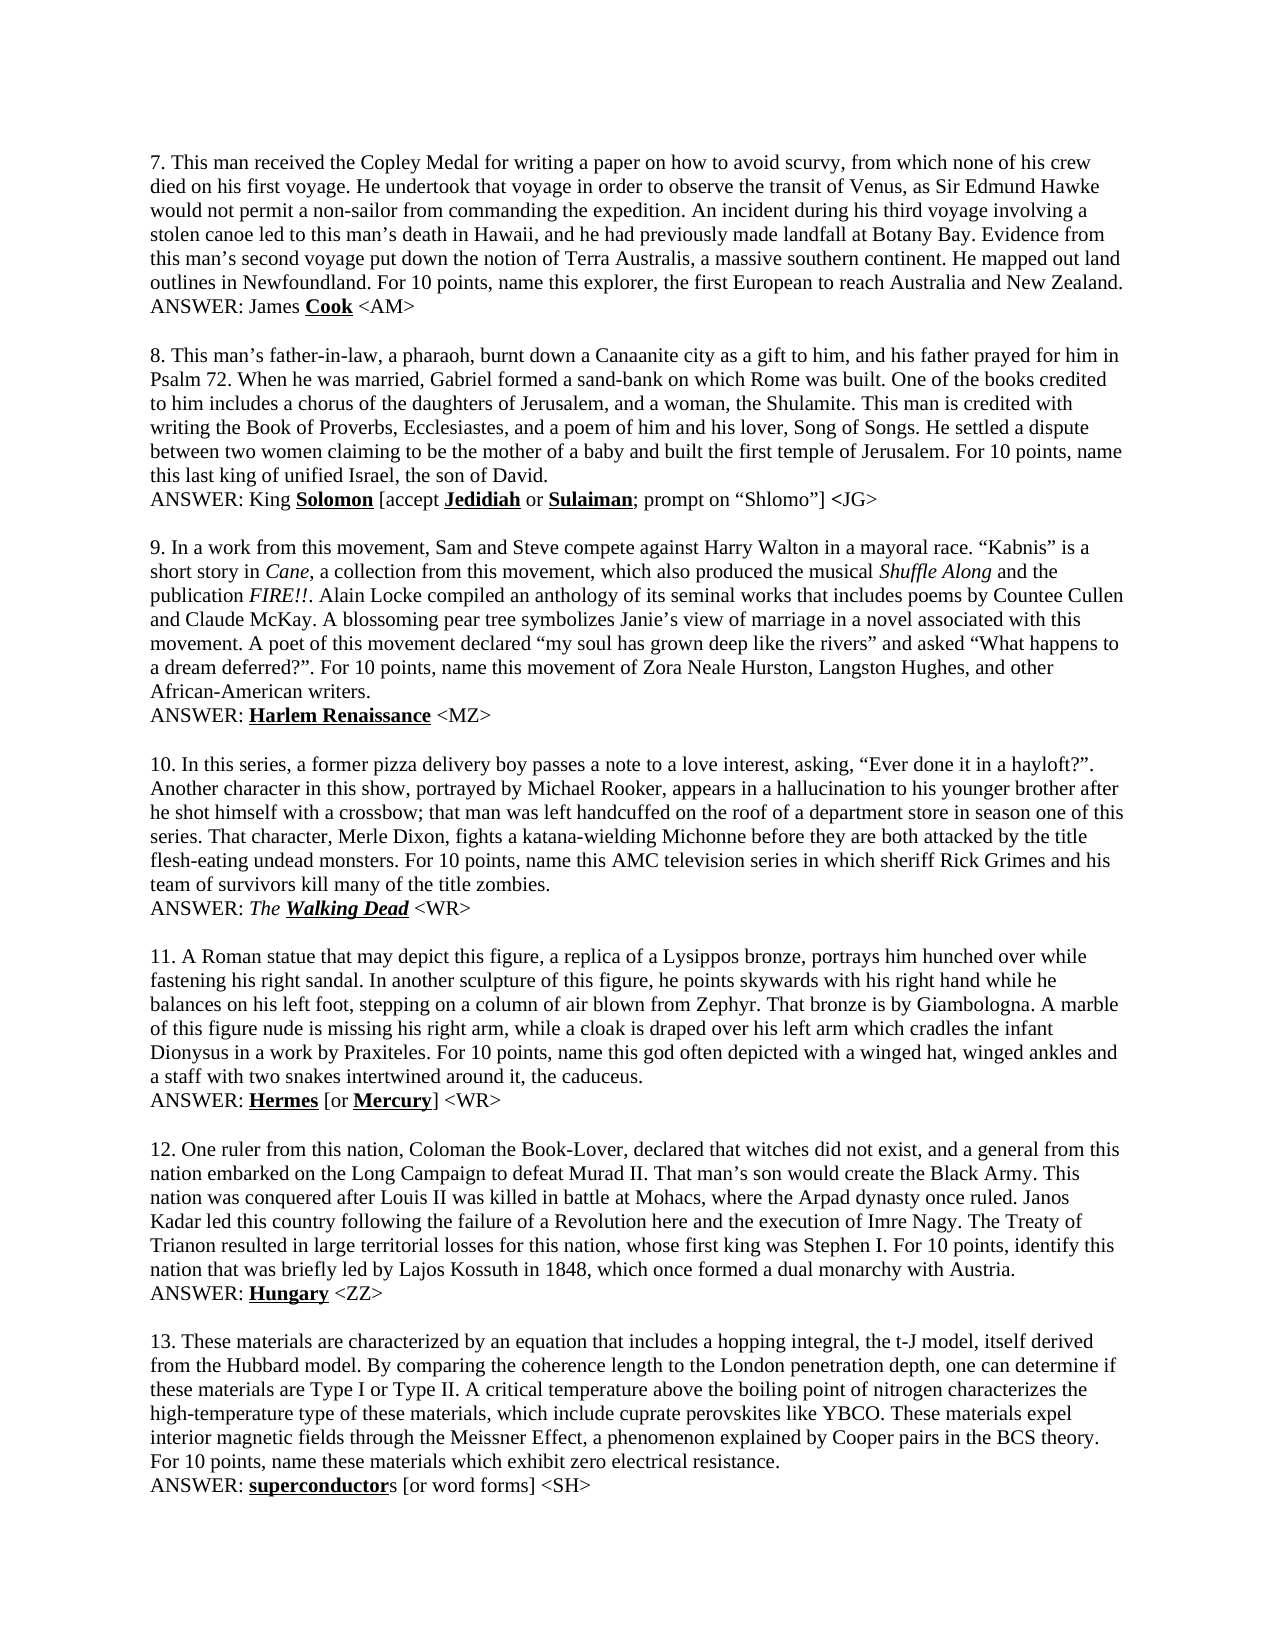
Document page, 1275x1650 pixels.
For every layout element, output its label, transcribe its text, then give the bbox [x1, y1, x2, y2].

text 7. This man received the Copley Medal for writing a paper on how to avoid scurvy, from which none of his crew died on his first voyage. He undertook that voyage in order to observe the transit of Venus, as Sir Edmund Hawke would not permit a non-sailor from commanding the expedition. An incident during his third voyage involving a stolen canoe led to this man’s death in Hawaii, and he had previously made landfall at Botany Bay. Evidence from this man’s second voyage put down the notion of Terra Australis, a massive southern continent. He mapped out land outlines in Newfoundland. For 10 points, name this explorer, the first European to reach Australia and New Zealand. [150, 150, 1125, 294]
text ANSWER: James Cook <AM> [150, 294, 1125, 318]
text ANSWER: King Solomon [accept Jedidiah or Sulaiman; prompt on “Shlomo”] <JG> [150, 487, 1125, 511]
text 11. A Roman statue that may depict this figure, a replica of a Lysippos bronze, portrays him hunched over while fastening his right sandal. In another sculpture of this figure, he points skywards with his right hand while he balances on his left foot, stepping on a column of air blown from Zephyr. That bronze is by Giambologna. A marble of this figure nude is missing his right arm, while a cloak is draped over his left arm which cradles the infant Dionysus in a work by Praxiteles. For 10 points, name this god often depicted with a winged hat, winged ankles and a staff with two snakes intertwined around it, the caduceus. [150, 944, 1125, 1088]
text 12. One ruler from this nation, Coloman the Book-Lover, declared that witches did not exist, and a general from this nation embarked on the Long Campaign to defeat Murad II. That man’s son would create the Black Army. This nation was conquered after Louis II was killed in battle at Mohacs, where the Arpad dynasty once ruled. Janos Kadar led this country following the failure of a Revolution here and the execution of Imre Nagy. The Treaty of Trianon resulted in large territorial losses for this nation, whose first king was Stephen I. For 10 points, identify this nation that was briefly led by Lajos Kossuth in 1848, which once formed a dual monarchy with Austria. [150, 1137, 1125, 1281]
text ANSWER: Hermes [or Mercury] <WR> [150, 1088, 1125, 1112]
text 10. In this series, a former pizza delivery boy passes a note to a love interest, asking, “Ever done it in a hayloft?”. Another character in this show, portrayed by Michael Rooker, appears in a hallucination to his younger brother after he shot himself with a crossbow; that man was left handcuffed on the roof of a department store in season one of this series. That character, Merle Dixon, fights a katana-wielding Michonne before they are both attacked by the title flesh-eating undead monsters. For 10 points, name this AMC television series in which sheriff Rick Grimes and his team of survivors kill many of the title zombies. [150, 752, 1125, 896]
text 9. In a work from this movement, Sam and Steve compete against Harry Walton in a mayoral race. “Kabnis” is a short story in Cane, a collection from this movement, which also produced the musical Shuffle Along and the publication FIRE!!. Alain Locke compiled an anthology of its seminal works that includes poems by Countee Cullen and Claude McKay. A blossoming pear tree symbolizes Janie’s view of marriage in a novel associated with this movement. A poet of this movement declared “my soul has grown deep like the rivers” and asked “What happens to a dream deferred?”. For 10 points, name this movement of Zora Neale Hurston, Langston Hughes, and other African-American writers. [150, 535, 1125, 703]
text ANSWER: The Walking Dead <WR> [150, 896, 1125, 920]
text ANSWER: Hungary <ZZ> [150, 1281, 1125, 1305]
text ANSWER: Harlem Renaissance <MZ> [150, 703, 1125, 727]
text ANSWER: superconductors [or word forms] <SH> [150, 1473, 1125, 1497]
text 13. These materials are characterized by an equation that includes a hopping integral, the t-J model, itself derived from the Hubbard model. By comparing the coherence length to the London penetration depth, one can determine if these materials are Type I or Type II. A critical temperature above the boiling point of nitrogen characterizes the high-temperature type of these materials, which include cuprate perovskites like YBCO. These materials expel interior magnetic fields through the Meissner Effect, a phenomenon explained by Cooper pairs in the BCS theory. For 10 points, name these materials which exhibit zero electrical resistance. [150, 1329, 1125, 1473]
text 8. This man’s father-in-law, a pharaoh, burnt down a Canaanite city as a gift to him, and his father prayed for him in Psalm 72. When he was married, Gabriel formed a sand-bank on which Rome was built. One of the books credited to him includes a chorus of the daughters of Jerusalem, and a woman, the Shulamite. This man is credited with writing the Book of Proverbs, Ecclesiastes, and a poem of him and his lover, Song of Songs. He settled a dispute between two women claiming to be the mother of a baby and built the first temple of Jerusalem. For 10 points, name this last king of unified Israel, the son of David. [150, 342, 1125, 487]
